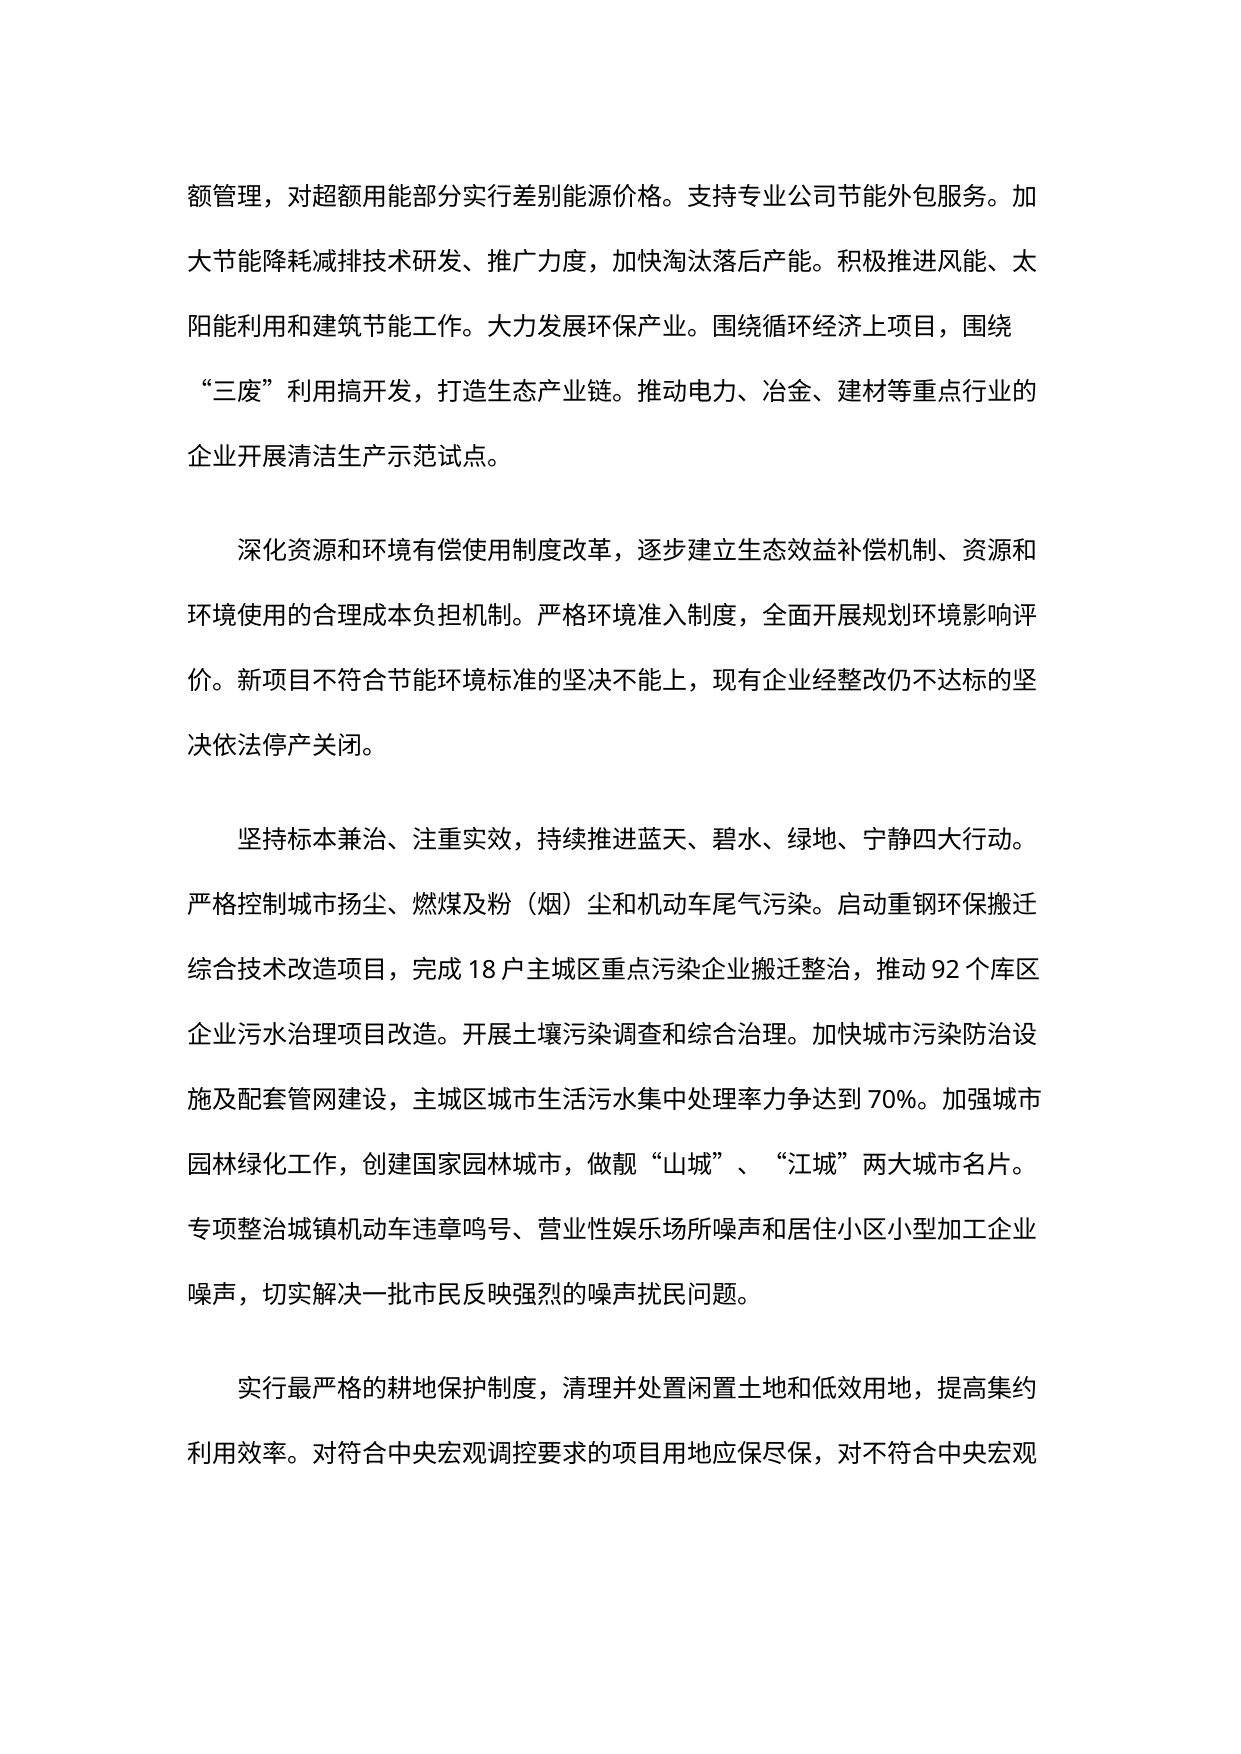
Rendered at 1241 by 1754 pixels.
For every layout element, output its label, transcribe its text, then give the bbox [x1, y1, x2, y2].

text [187, 1354, 1053, 1484]
text 深化资源和环境有偿使用制度改革，逐步建立生态效益补偿机制、资源和环境使用的合理成本负担机制。严格环境准入制度，全面开展规划环境影响评价。新项目不符合节能环境标准的坚决不能上，现有企业经整改仍不达标的坚决依法停产关闭。 [187, 516, 1053, 776]
text 坚持标本兼治、注重实效，持续推进蓝天、碧水、绿地、宁静四大行动。严格控制城市扬尘、燃煤及粉（烟）尘和机动车尾气污染。启动重钢环保搬迁综合技术改造项目，完成18户主城区重点污染企业搬迁整治，推动92个库区企业污水治理项目改造。开展土壤污染调查和综合治理。加快城市污染防治设施及配套管网建设，主城区城市生活污水集中处理率力争达到70%。加强城市园林绿化工作，创建国家园林城市，做靓“山城”、“江城”两大城市名片。专项整治城镇机动车违章鸣号、营业性娱乐场所噪声和居住小区小型加工企业噪声，切实解决一批市民反映强烈的噪声扰民问题。 [187, 805, 1053, 1325]
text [187, 162, 1053, 487]
